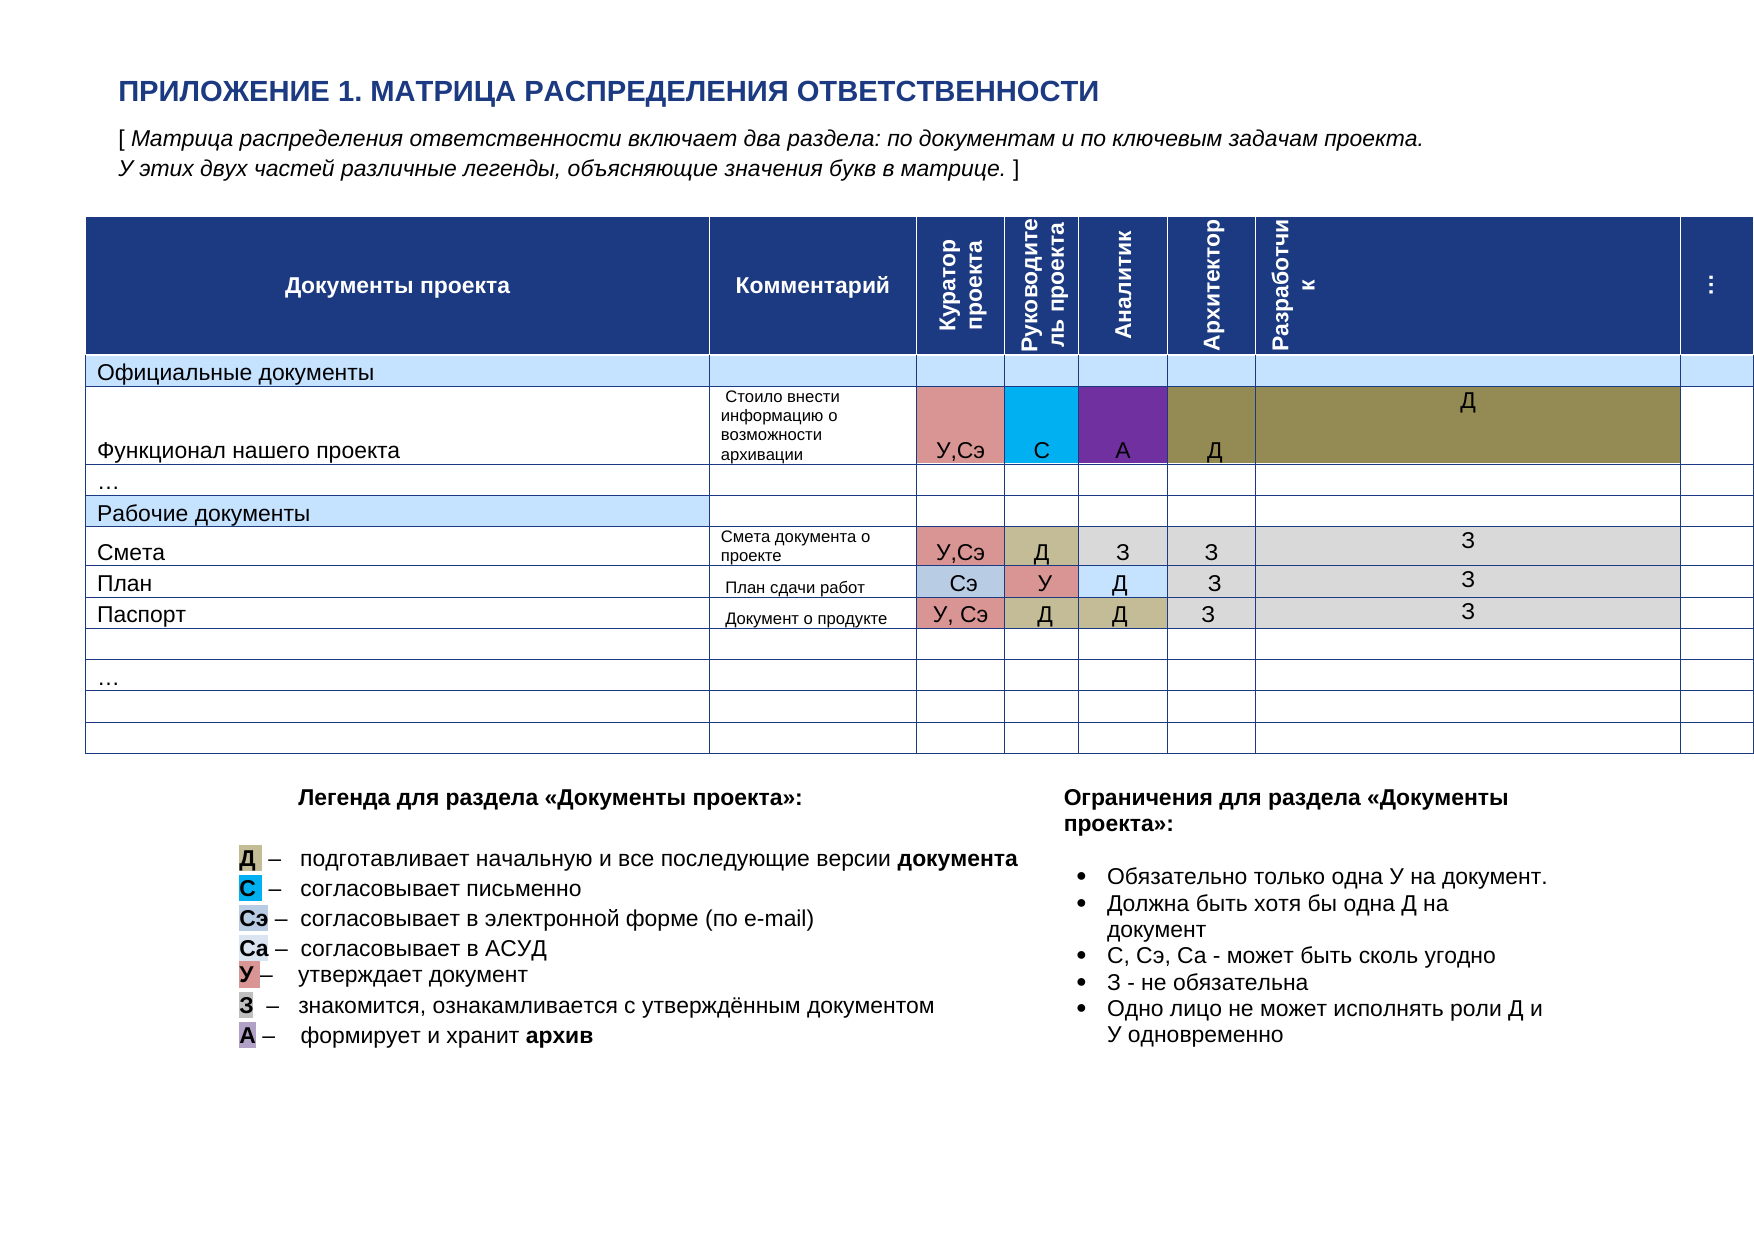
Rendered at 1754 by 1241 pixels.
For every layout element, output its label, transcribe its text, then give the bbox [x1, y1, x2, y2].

table_cell У [1005, 566, 1078, 597]
table_cell [1005, 691, 1078, 722]
table_cell З [1256, 566, 1680, 597]
table_cell Документ о продукте [710, 598, 916, 628]
table_cell [1168, 691, 1255, 722]
table_cell [1256, 356, 1680, 386]
subtitle ПРИЛОЖЕНИЕ 1. МАТРИЦА РАСПРЕДЕЛЕНИЯ ОТВЕТСТВЕННОСТИ [118, 74, 1636, 107]
table_cell [917, 691, 1004, 722]
table_cell [1079, 356, 1167, 386]
table_header Ограничения для раздела «Документы проекта»: Обязательно только одна У на документ. Должна быть хотя бы одна Д на документ С, Сэ, Са - может быть сколь угодно З - не обязательна Одно лицо не может исполнять роли Д и У одновременно [1052, 754, 1564, 1087]
table_cell [1079, 496, 1167, 526]
table_cell … [86, 660, 709, 690]
table_cell [1681, 356, 1753, 386]
table_cell Рабочие документы [86, 496, 709, 526]
table_cell [1168, 465, 1255, 495]
table_cell Д [1005, 598, 1078, 628]
table_cell [1079, 691, 1167, 722]
table_header Разработчик [1256, 217, 1680, 354]
table_cell [710, 356, 916, 386]
table_cell [710, 629, 916, 659]
table_cell [1079, 465, 1167, 495]
table_cell У,Сэ [917, 527, 1004, 565]
text У этих двух частей различные легенды, объясняющие значения букв в матрице. ] [118, 155, 1636, 181]
table_cell [1681, 598, 1753, 628]
table_cell [1079, 660, 1167, 690]
table_cell З [1256, 527, 1680, 565]
table_cell [1256, 496, 1680, 526]
table_header Документы проекта [86, 217, 709, 354]
table_cell [1256, 465, 1680, 495]
table_cell [1168, 496, 1255, 526]
table_cell Д [1168, 387, 1255, 463]
table_cell [1005, 723, 1078, 753]
table_cell А [1079, 387, 1167, 463]
table_cell [1005, 465, 1078, 495]
table_cell Д [1005, 527, 1078, 565]
table_cell У,Сэ [917, 387, 1004, 463]
table_cell [1256, 691, 1680, 722]
table_cell С [1005, 387, 1078, 463]
table_cell [917, 723, 1004, 753]
table_cell [1681, 723, 1753, 753]
table_cell [86, 723, 709, 753]
table_cell [1681, 496, 1753, 526]
table_cell З [1256, 598, 1680, 628]
table_header … [1681, 217, 1753, 354]
table_cell У, Сэ [917, 598, 1004, 628]
table_cell Стоило внести информацию о возможности архивации [710, 387, 916, 463]
table_cell З [1168, 566, 1255, 597]
table_cell [1079, 723, 1167, 753]
table_cell З [1168, 527, 1255, 565]
table_cell Д [1256, 387, 1680, 463]
table_cell [710, 496, 916, 526]
text [ Матрица распределения ответственности включает два раздела: по документам и по ключевым задачам проекта. [118, 125, 1636, 151]
table_cell [710, 660, 916, 690]
table_cell З [1168, 598, 1255, 628]
table_cell [710, 691, 916, 722]
table_cell Официальные документы [86, 356, 709, 386]
table_cell Смета [86, 527, 709, 565]
table_cell Д [1079, 566, 1167, 597]
table_cell [1256, 629, 1680, 659]
table_cell Смета документа о проекте [710, 527, 916, 565]
table_cell [917, 660, 1004, 690]
table_cell [1681, 660, 1753, 690]
table_cell План сдачи работ [710, 566, 916, 597]
table_cell [710, 465, 916, 495]
table_cell [86, 691, 709, 722]
table_header Куратор проекта [917, 217, 1004, 354]
table_cell [1256, 723, 1680, 753]
table_header Архитектор [1168, 217, 1255, 354]
table_cell [1005, 356, 1078, 386]
table_cell … [86, 465, 709, 495]
table_cell [1681, 566, 1753, 597]
table_cell [1681, 527, 1753, 565]
table_header Аналитик [1079, 217, 1167, 354]
table_cell З [1079, 527, 1167, 565]
table_cell [1168, 629, 1255, 659]
table_cell Паспорт [86, 598, 709, 628]
table_cell [710, 723, 916, 753]
table_cell [1168, 723, 1255, 753]
table_cell [1005, 496, 1078, 526]
table_cell [917, 356, 1004, 386]
table_cell [1681, 387, 1753, 463]
table_header Легенда для раздела «Документы проекта»: Д – подготавливает начальную и все последующие версии документа С – согласовывает письменно Сэ – согласовывает в электронной форме (по e-mail) Са – согласовывает в АСУД У – утверждает документ З – знакомится, ознакамливается с утверждённым документом А – формирует и хранит архив [191, 754, 1052, 1087]
table_cell Д [1079, 598, 1167, 628]
table_cell [917, 496, 1004, 526]
table_cell [1681, 691, 1753, 722]
table_cell [1681, 629, 1753, 659]
table_cell [1256, 660, 1680, 690]
table_cell Функционал нашего проекта [86, 387, 709, 463]
table_cell План [86, 566, 709, 597]
table_header Комментарий [710, 217, 916, 354]
table_cell [86, 629, 709, 659]
table_cell [1079, 629, 1167, 659]
table_cell [1168, 660, 1255, 690]
table_cell [917, 629, 1004, 659]
table_header Руководитель проекта [1005, 217, 1078, 354]
table_cell Сэ [917, 566, 1004, 597]
table_cell [917, 465, 1004, 495]
table_cell [1168, 356, 1255, 386]
table_cell [1005, 660, 1078, 690]
table_cell [1681, 465, 1753, 495]
table_cell [1005, 629, 1078, 659]
